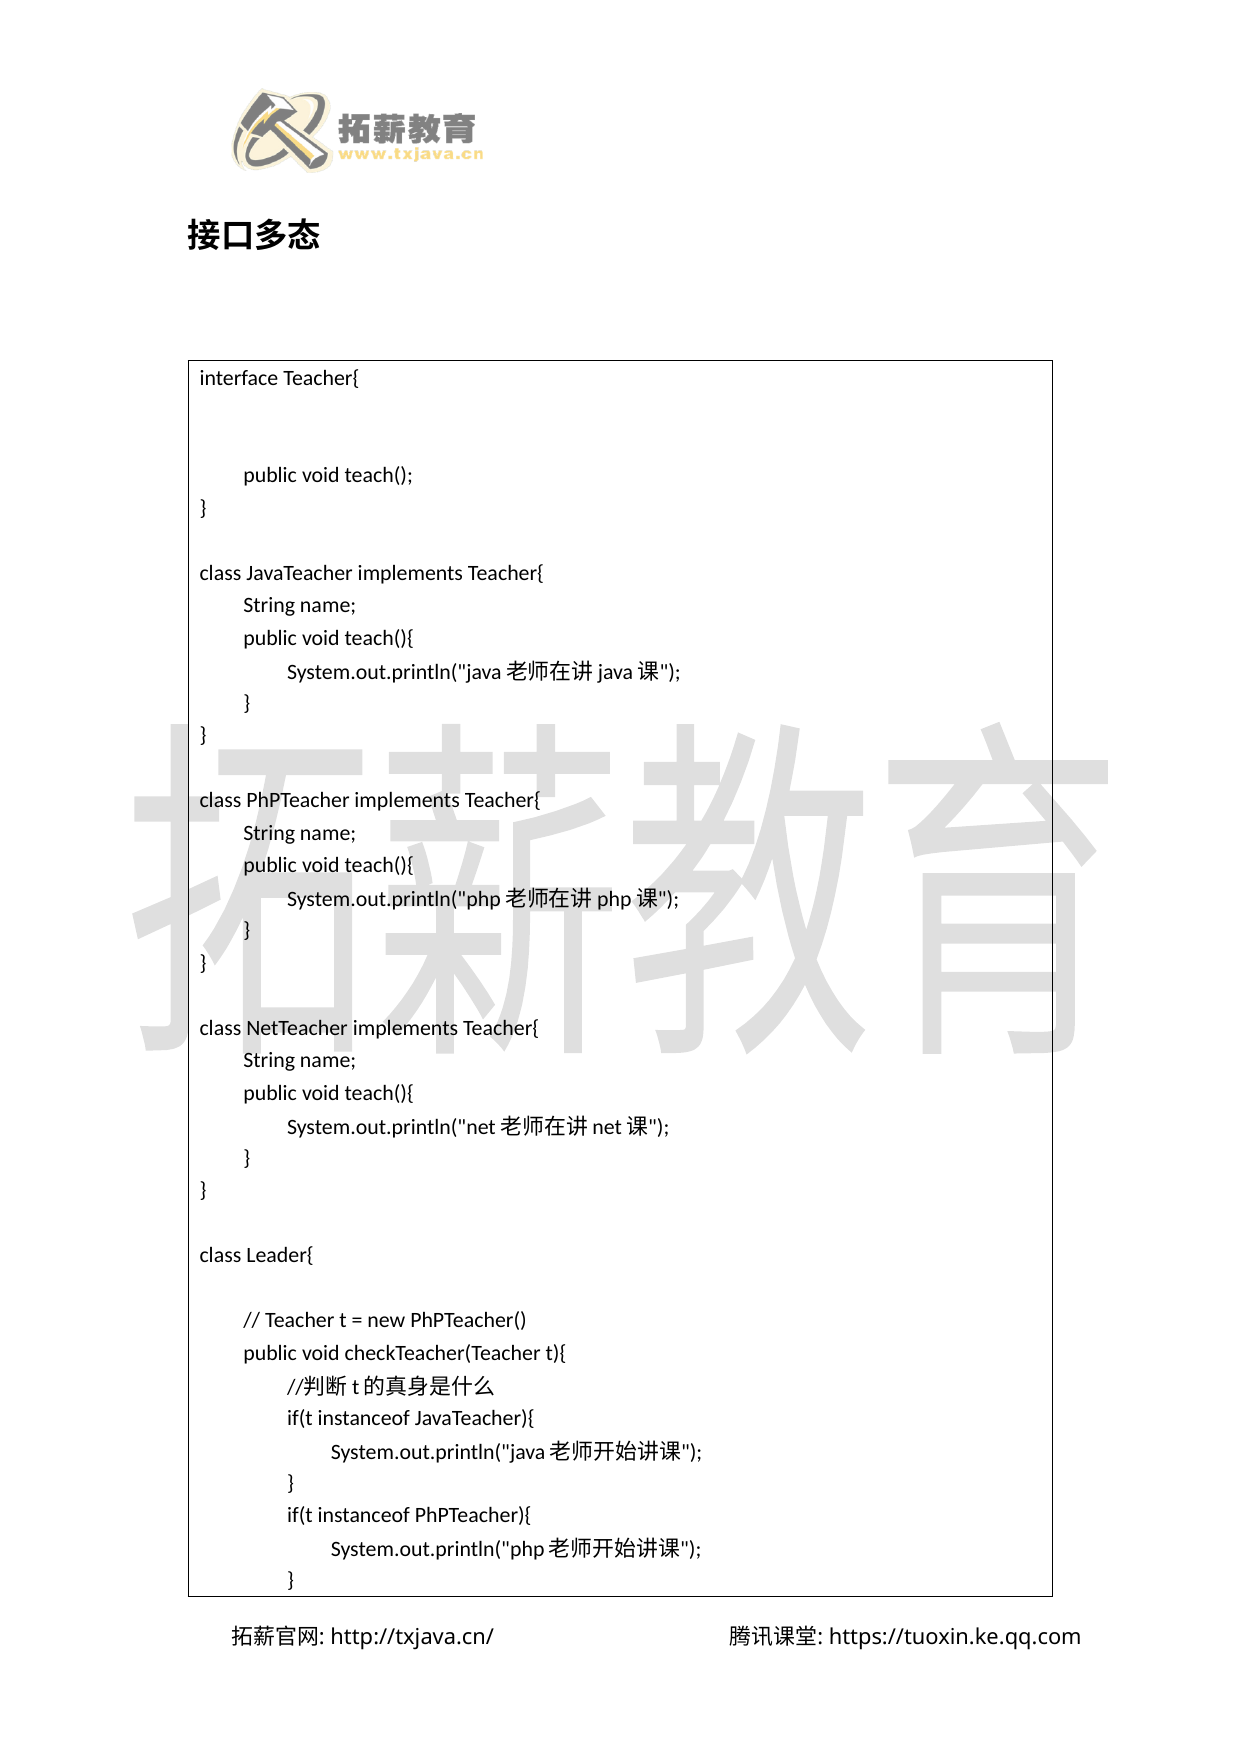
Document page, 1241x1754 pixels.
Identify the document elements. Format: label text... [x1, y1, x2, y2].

picture [231, 88, 483, 173]
subtitle 接口多态 [187, 200, 1053, 265]
